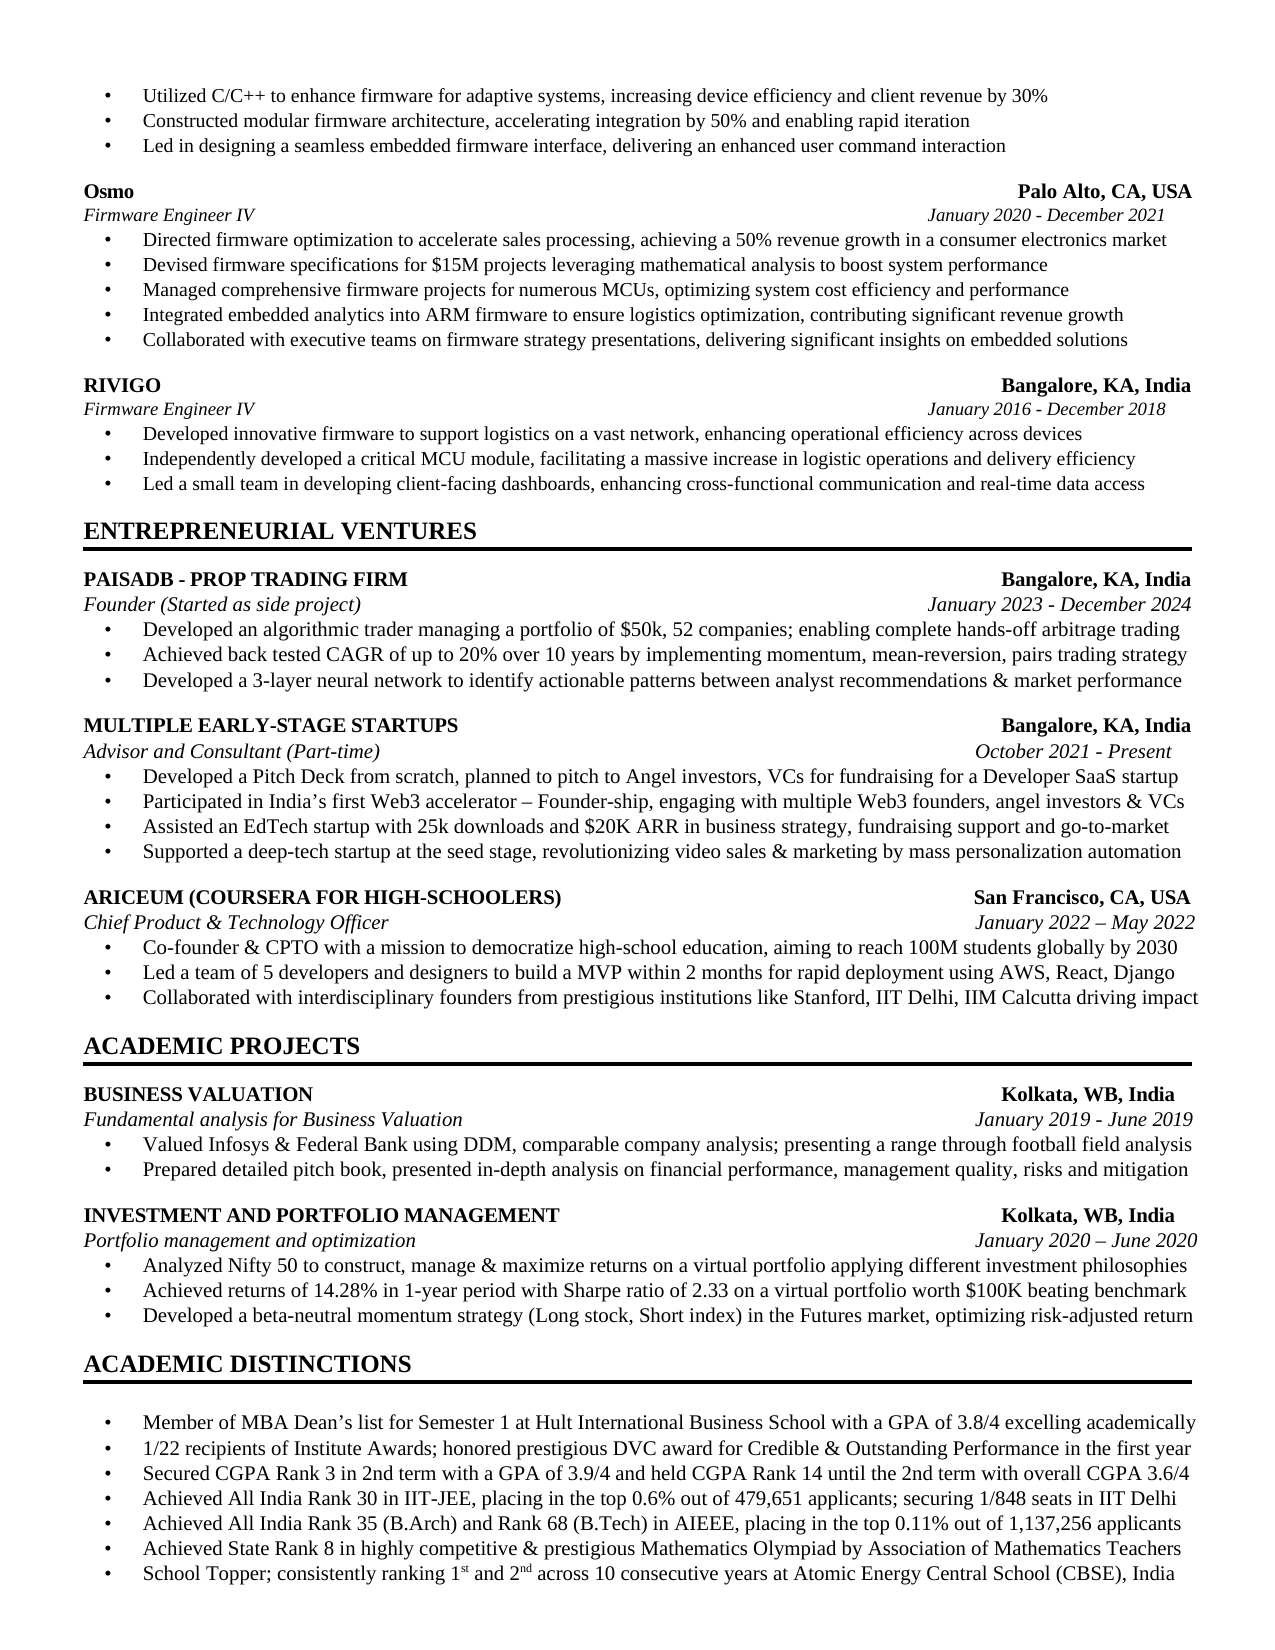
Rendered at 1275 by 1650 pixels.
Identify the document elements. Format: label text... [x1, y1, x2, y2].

text Founder (Started as side project) January 2023 - December 2024 [83, 592, 1200, 616]
list 1/22 recipients of Institute Awards; honored prestigious DVC award for Credible & Outstanding Performance in the first year [104, 1435, 1200, 1459]
list Devised firmware specifications for $15M projects leveraging mathematical analysis to boost system performance [104, 252, 1200, 276]
list Led a team of 5 developers and designers to build a MVP within 2 months for rapid deployment using AWS, React, Django [104, 960, 1200, 984]
list Valued Infosys & Federal Bank using DDM, comparable company analysis; presenting a range through football field analysis [104, 1132, 1200, 1156]
subtitle RIVIGO Bangalore, KA, India [83, 373, 1200, 397]
text Fundamental analysis for Business Valuation January 2019 - June 2019 [83, 1107, 1200, 1131]
list Led in designing a seamless embedded firmware interface, delivering an enhanced user command interaction [104, 133, 1200, 157]
subtitle Osmo Palo Alto, CA, USA [83, 179, 1200, 203]
list Prepared detailed pitch book, presented in-depth analysis on financial performance, management quality, risks and mitigation [104, 1157, 1200, 1181]
list Collaborated with interdisciplinary founders from prestigious institutions like Stanford, IIT Delhi, IIM Calcutta driving impact [104, 985, 1200, 1009]
list Collaborated with executive teams on firmware strategy presentations, delivering significant insights on embedded solutions [104, 327, 1200, 351]
text Firmware Engineer IV January 2020 - December 2021 [83, 204, 1200, 225]
list Developed a beta-neutral momentum strategy (Long stock, Short index) in the Futures market, optimizing risk-adjusted return [104, 1303, 1200, 1327]
text Advisor and Consultant (Part-time) October 2021 - Present [83, 738, 1200, 763]
list Co-founder & CPTO with a mission to democratize high-school education, aiming to reach 100M students globally by 2030 [104, 935, 1200, 959]
list Developed a Pitch Deck from scratch, planned to pitch to Angel investors, VCs for fundraising for a Developer SaaS startup [104, 764, 1200, 788]
subtitle MULTIPLE EARLY-STAGE STARTUPS Bangalore, KA, India [83, 713, 1200, 737]
subtitle ACADEMIC DISTINCTIONS [83, 1349, 1200, 1378]
list School Topper; consistently ranking 1st and 2nd across 10 consecutive years at Atomic Energy Central School (CBSE), India [104, 1561, 1200, 1585]
subtitle ARICEUM (COURSERA FOR HIGH-SCHOOLERS) San Francisco, CA, USA [83, 885, 1200, 909]
subtitle ACADEMIC PROJECTS [83, 1031, 1200, 1060]
list Utilized C/C++ to enhance firmware for adaptive systems, increasing device efficiency and client revenue by 30% [104, 83, 1200, 107]
list Integrated embedded analytics into ARM firmware to ensure logistics optimization, contributing significant revenue growth [104, 302, 1200, 326]
subtitle PAISADB - PROP TRADING FIRM Bangalore, KA, India [83, 567, 1200, 591]
list Assisted an EdTech startup with 25k downloads and $20K ARR in business strategy, fundraising support and go-to-market [104, 814, 1200, 838]
list Achieved State Rank 8 in highly competitive & prestigious Mathematics Olympiad by Association of Mathematics Teachers [104, 1536, 1200, 1560]
list Analyzed Nifty 50 to construct, manage & maximize returns on a virtual portfolio applying different investment philosophies [104, 1253, 1200, 1277]
list Participated in India’s first Web3 accelerator – Founder-ship, engaging with multiple Web3 founders, angel investors & VCs [104, 789, 1200, 813]
list Achieved All India Rank 35 (B.Arch) and Rank 68 (B.Tech) in AIEEE, placing in the top 0.11% out of 1,137,256 applicants [104, 1511, 1200, 1535]
list Achieved back tested CAGR of up to 20% over 10 years by implementing momentum, mean-reversion, pairs trading strategy [104, 642, 1200, 666]
list Developed an algorithmic trader managing a portfolio of $50k, 52 companies; enabling complete hands-off arbitrage trading [104, 617, 1200, 641]
list Member of MBA Dean’s list for Semester 1 at Hult International Business School with a GPA of 3.8/4 excelling academically [104, 1410, 1200, 1434]
list Achieved returns of 14.28% in 1-year period with Sharpe ratio of 2.33 on a virtual portfolio worth $100K beating benchmark [104, 1278, 1200, 1302]
subtitle INVESTMENT AND PORTFOLIO MANAGEMENT Kolkata, WB, India [83, 1203, 1200, 1227]
list Achieved All India Rank 30 in IIT-JEE, placing in the top 0.6% out of 479,651 applicants; securing 1/848 seats in IIT Delhi [104, 1486, 1200, 1510]
list Supported a deep-tech startup at the seed stage, revolutionizing video sales & marketing by mass personalization automation [104, 839, 1200, 863]
subtitle BUSINESS VALUATION Kolkata, WB, India [83, 1082, 1200, 1106]
list Led a small team in developing client-facing dashboards, enhancing cross-functional communication and real-time data access [104, 471, 1200, 495]
list Independently developed a critical MCU module, facilitating a massive increase in logistic operations and delivery efficiency [104, 446, 1200, 470]
list Managed comprehensive firmware projects for numerous MCUs, optimizing system cost efficiency and performance [104, 277, 1200, 301]
list Secured CGPA Rank 3 in 2nd term with a GPA of 3.9/4 and held CGPA Rank 14 until the 2nd term with overall CGPA 3.6/4 [104, 1461, 1200, 1484]
text Firmware Engineer IV January 2016 - December 2018 [83, 398, 1200, 419]
list Developed innovative firmware to support logistics on a vast network, enhancing operational efficiency across devices [104, 421, 1200, 444]
list Developed a 3-layer neural network to identify actionable patterns between analyst recommendations & market performance [104, 667, 1200, 692]
list Directed firmware optimization to accelerate sales processing, achieving a 50% revenue growth in a consumer electronics market [104, 226, 1200, 251]
text Chief Product & Technology Officer January 2022 – May 2022 [83, 910, 1200, 934]
list Constructed modular firmware architecture, accelerating integration by 50% and enabling rapid iteration [104, 108, 1200, 132]
text Portfolio management and optimization January 2020 – June 2020 [83, 1228, 1200, 1252]
subtitle ENTREPRENEURIAL VENTURES [83, 516, 1200, 545]
